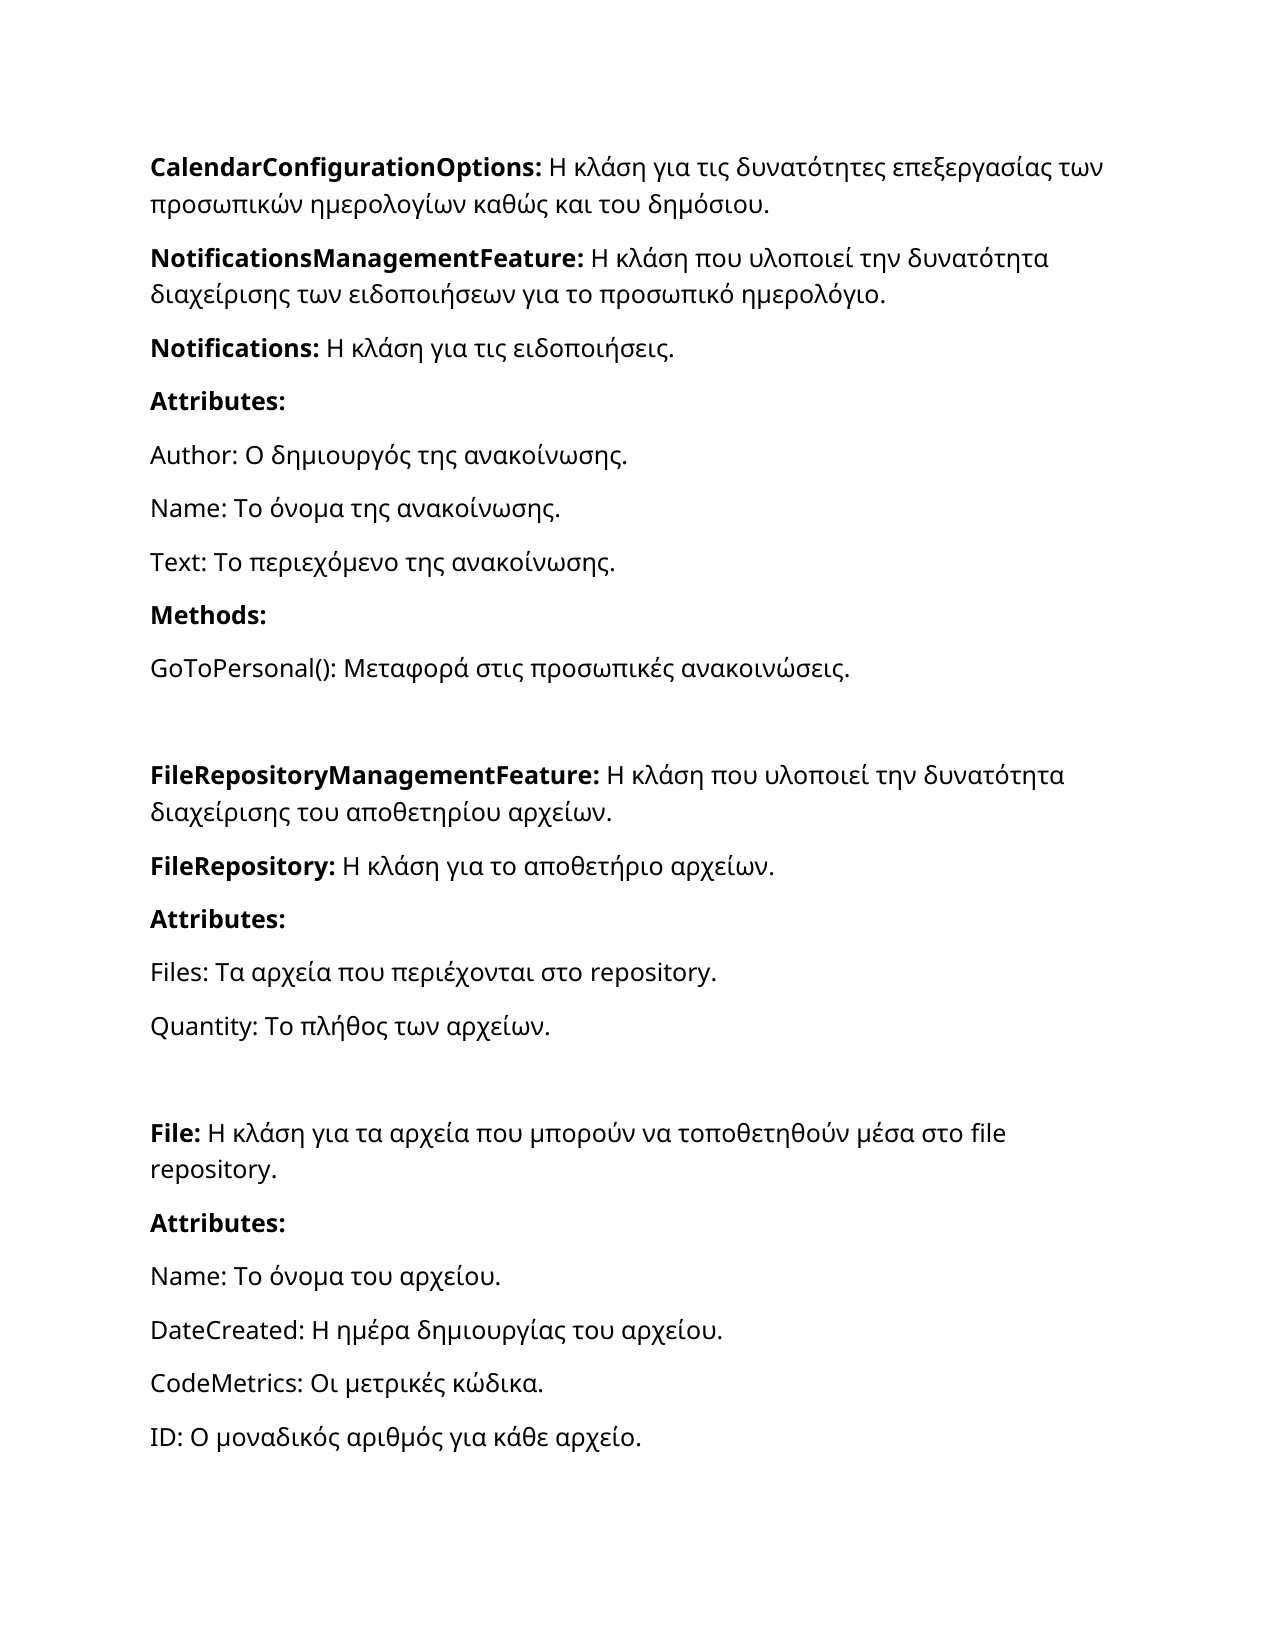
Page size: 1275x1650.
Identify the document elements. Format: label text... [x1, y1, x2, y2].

text Attributes: [150, 902, 1125, 936]
text Attributes: [150, 1206, 1125, 1239]
text Author: Ο δημιουργός της ανακοίνωσης. [150, 437, 1125, 471]
text CalendarConfigurationOptions: Η κλάση για τις δυνατότητες επεξεργασίας των προσωπικών ημερολογίων καθώς και του δημόσιου. [150, 150, 1125, 221]
text Notifications: Η κλάση για τις ειδοποιήσεις. [150, 330, 1125, 364]
text Name: Το όνομα της ανακοίνωσης. [150, 491, 1125, 525]
text CodeMetrics: Οι μετρικές κώδικα. [150, 1366, 1125, 1400]
text NotificationsManagementFeature: Η κλάση που υλοποιεί την δυνατότητα διαχείρισης των ειδοποιήσεων για το προσωπικό ημερολόγιο. [150, 240, 1125, 311]
text Text: Το περιεχόμενο της ανακοίνωσης. [150, 544, 1125, 578]
text Νame: Το όνομα του αρχείου. [150, 1259, 1125, 1293]
text FileRepositoryManagementFeature: Η κλάση που υλοποιεί την δυνατότητα διαχείρισης του αποθετηρίου αρχείων. [150, 758, 1125, 829]
text File: Η κλάση για τα αρχεία που μπορούν να τοποθετηθούν μέσα στο file repository. [150, 1115, 1125, 1186]
text Quantity: Το πλήθος των αρχείων. [150, 1008, 1125, 1042]
text DateCreated: Η ημέρα δημιουργίας του αρχείου. [150, 1312, 1125, 1346]
text Files: Τα αρχεία που περιέχονται στο repository. [150, 955, 1125, 989]
text FileRepository: Η κλάση για το αποθετήριο αρχείων. [150, 848, 1125, 882]
text GoToPersonal(): Μεταφορά στις προσωπικές ανακοινώσεις. [150, 651, 1125, 685]
text ID: Ο μοναδικός αριθμός για κάθε αρχείο. [150, 1419, 1125, 1453]
text Methods: [150, 598, 1125, 632]
text Attributes: [150, 384, 1125, 418]
